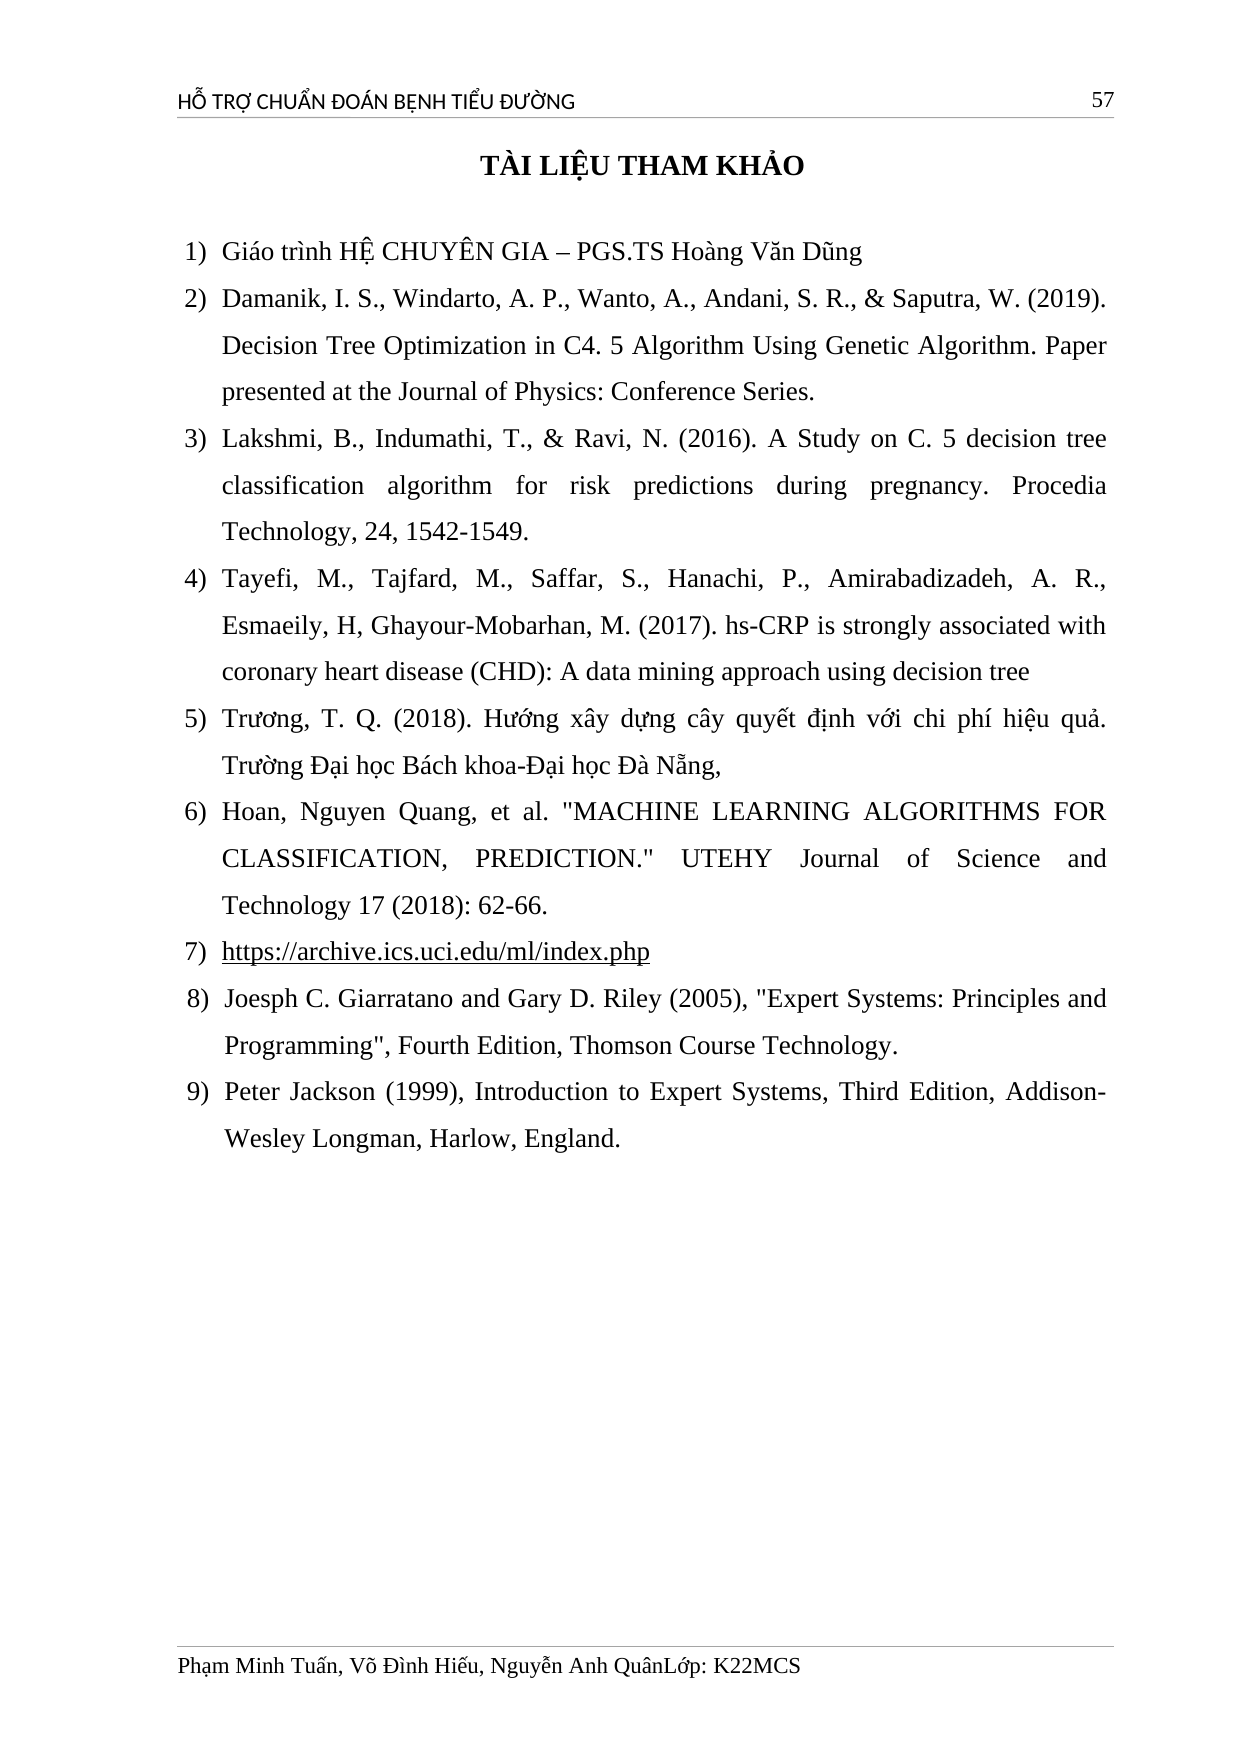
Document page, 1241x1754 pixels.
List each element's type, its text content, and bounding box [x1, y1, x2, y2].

list Giáo trình HỆ CHUYÊN GIA – PGS.TS Hoàng Văn Dũng [184, 236, 1107, 267]
list https://archive.ics.uci.edu/ml/index.php [184, 936, 1107, 967]
list Joesph C. Giarratano and Gary D. Riley (2005), "Expert Systems: Principles and Programming", Fourth Edition, Thomson Course Technology. [187, 982, 1107, 1060]
list Trương, T. Q. (2018). Hướng xây dựng cây quyết định với chi phí hiệu quả. Trường Đại học Bách khoa-Đại học Đà Nẵng, [184, 702, 1107, 780]
list Lakshmi, B., Indumathi, T., & Ravi, N. (2016). A Study on C. 5 decision tree classification algorithm for risk predictions during pregnancy. Procedia Technology, 24, 1542-1549. [184, 422, 1107, 547]
list Tayefi, M., Tajfard, M., Saffar, S., Hanachi, P., Amirabadizadeh, A. R., Esmaeily, H, Ghayour-Mobarhan, M. (2017). hs-CRP is strongly associated with coronary heart disease (CHD): A data mining approach using decision tree [184, 562, 1107, 687]
list Peter Jackson (1999), Introduction to Expert Systems, Third Edition, Addison-Wesley Longman, Harlow, England. [187, 1076, 1107, 1153]
list Damanik, I. S., Windarto, A. P., Wanto, A., Andani, S. R., & Saputra, W. (2019). Decision Tree Optimization in C4. 5 Algorithm Using Genetic Algorithm. Paper presented at the Journal of Physics: Conference Series. [184, 282, 1107, 407]
subtitle TÀI LIỆU THAM KHẢO [177, 148, 1107, 181]
list Hoan, Nguyen Quang, et al. "MACHINE LEARNING ALGORITHMS FOR CLASSIFICATION, PREDICTION." UTEHY Journal of Science and Technology 17 (2018): 62-66. [184, 796, 1107, 920]
